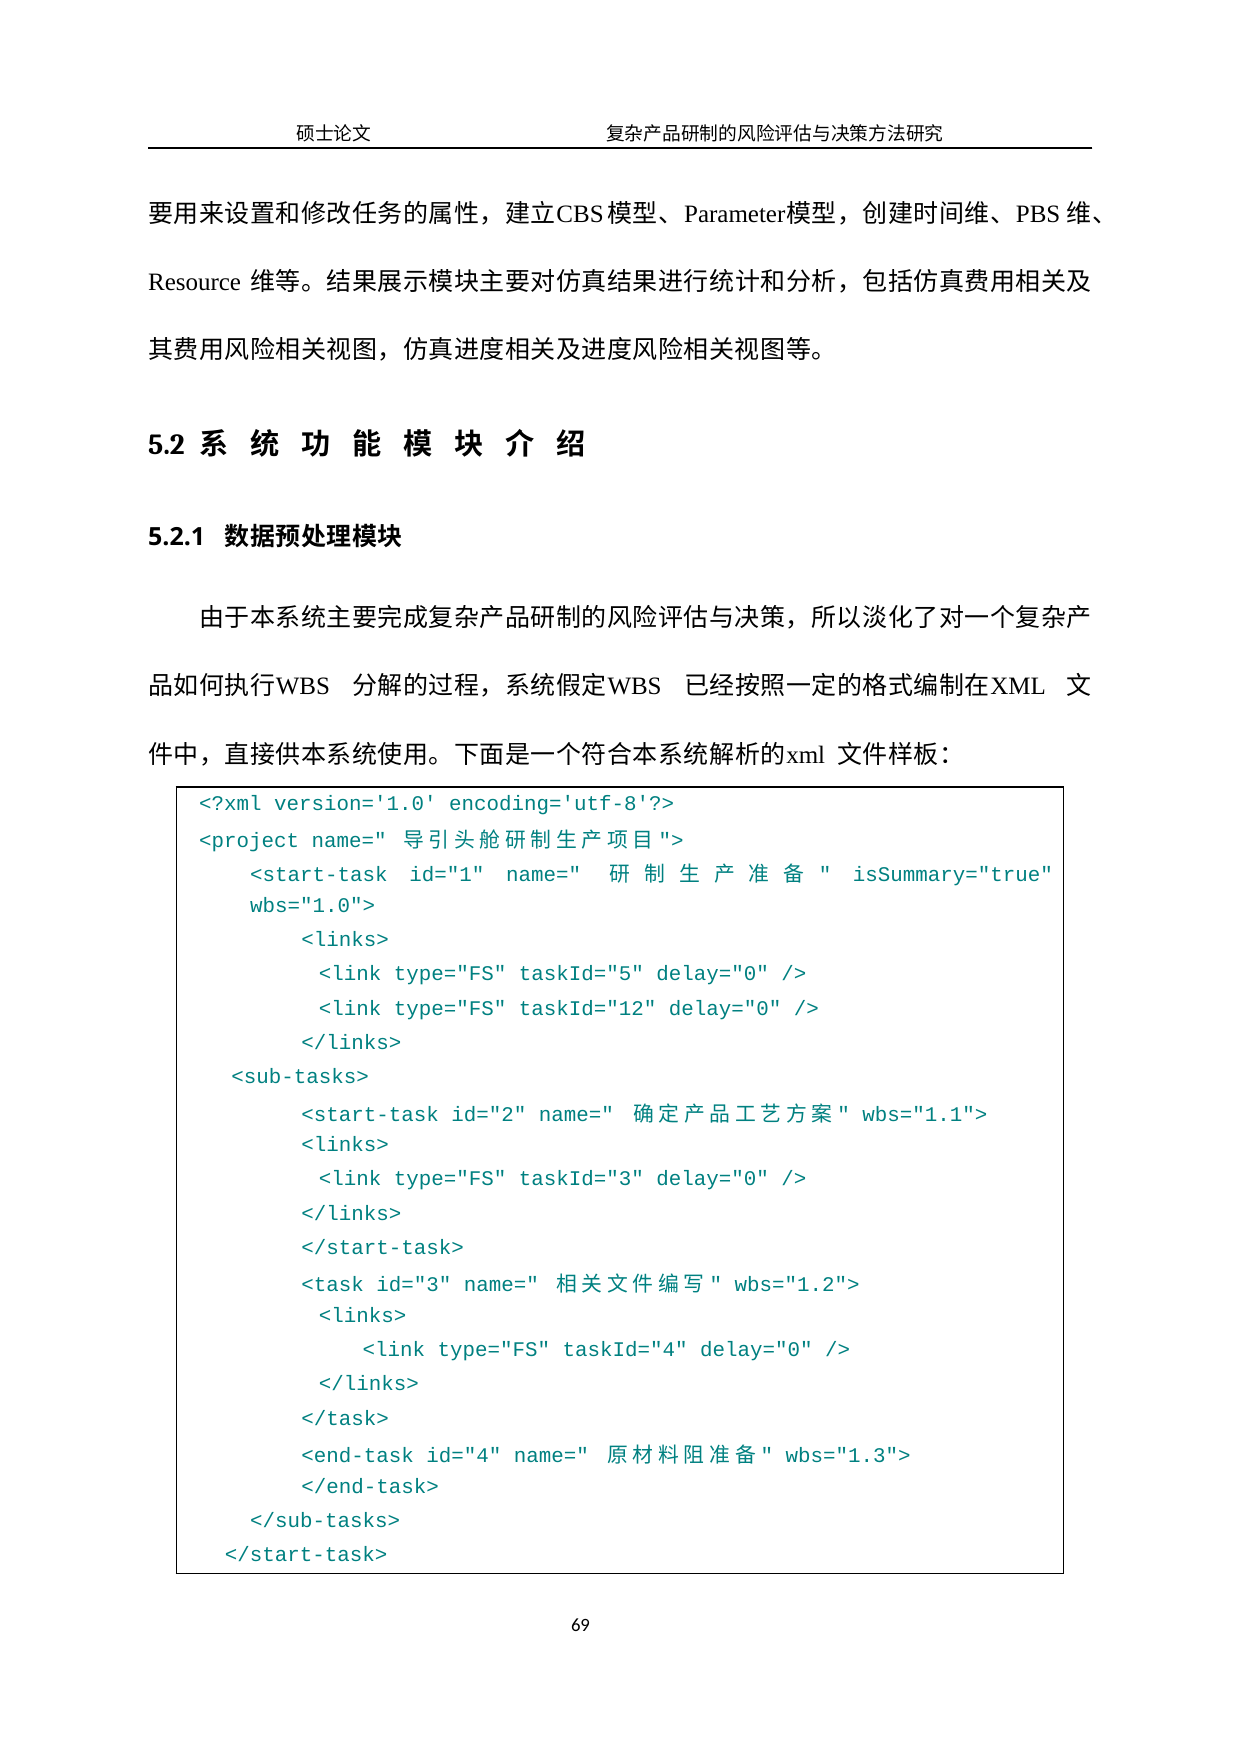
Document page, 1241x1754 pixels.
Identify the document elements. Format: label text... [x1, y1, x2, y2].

text 由于本系统主要完成复杂产品研制的风险评估与决策，所以淡化了对一个复杂产品如何执行WBS分解的过程，系统假定WBS已经按照一定的格式编制在XML文件中，直接供本系统使用。下面是一个符合本系统解析的xml文件样板： [148, 581, 1092, 786]
subtitle 5.2 系统功能模块介绍 [148, 407, 1092, 476]
subtitle 5.2.1 数据预处理模块 [148, 501, 1092, 569]
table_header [177, 788, 1063, 1573]
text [148, 177, 1092, 382]
